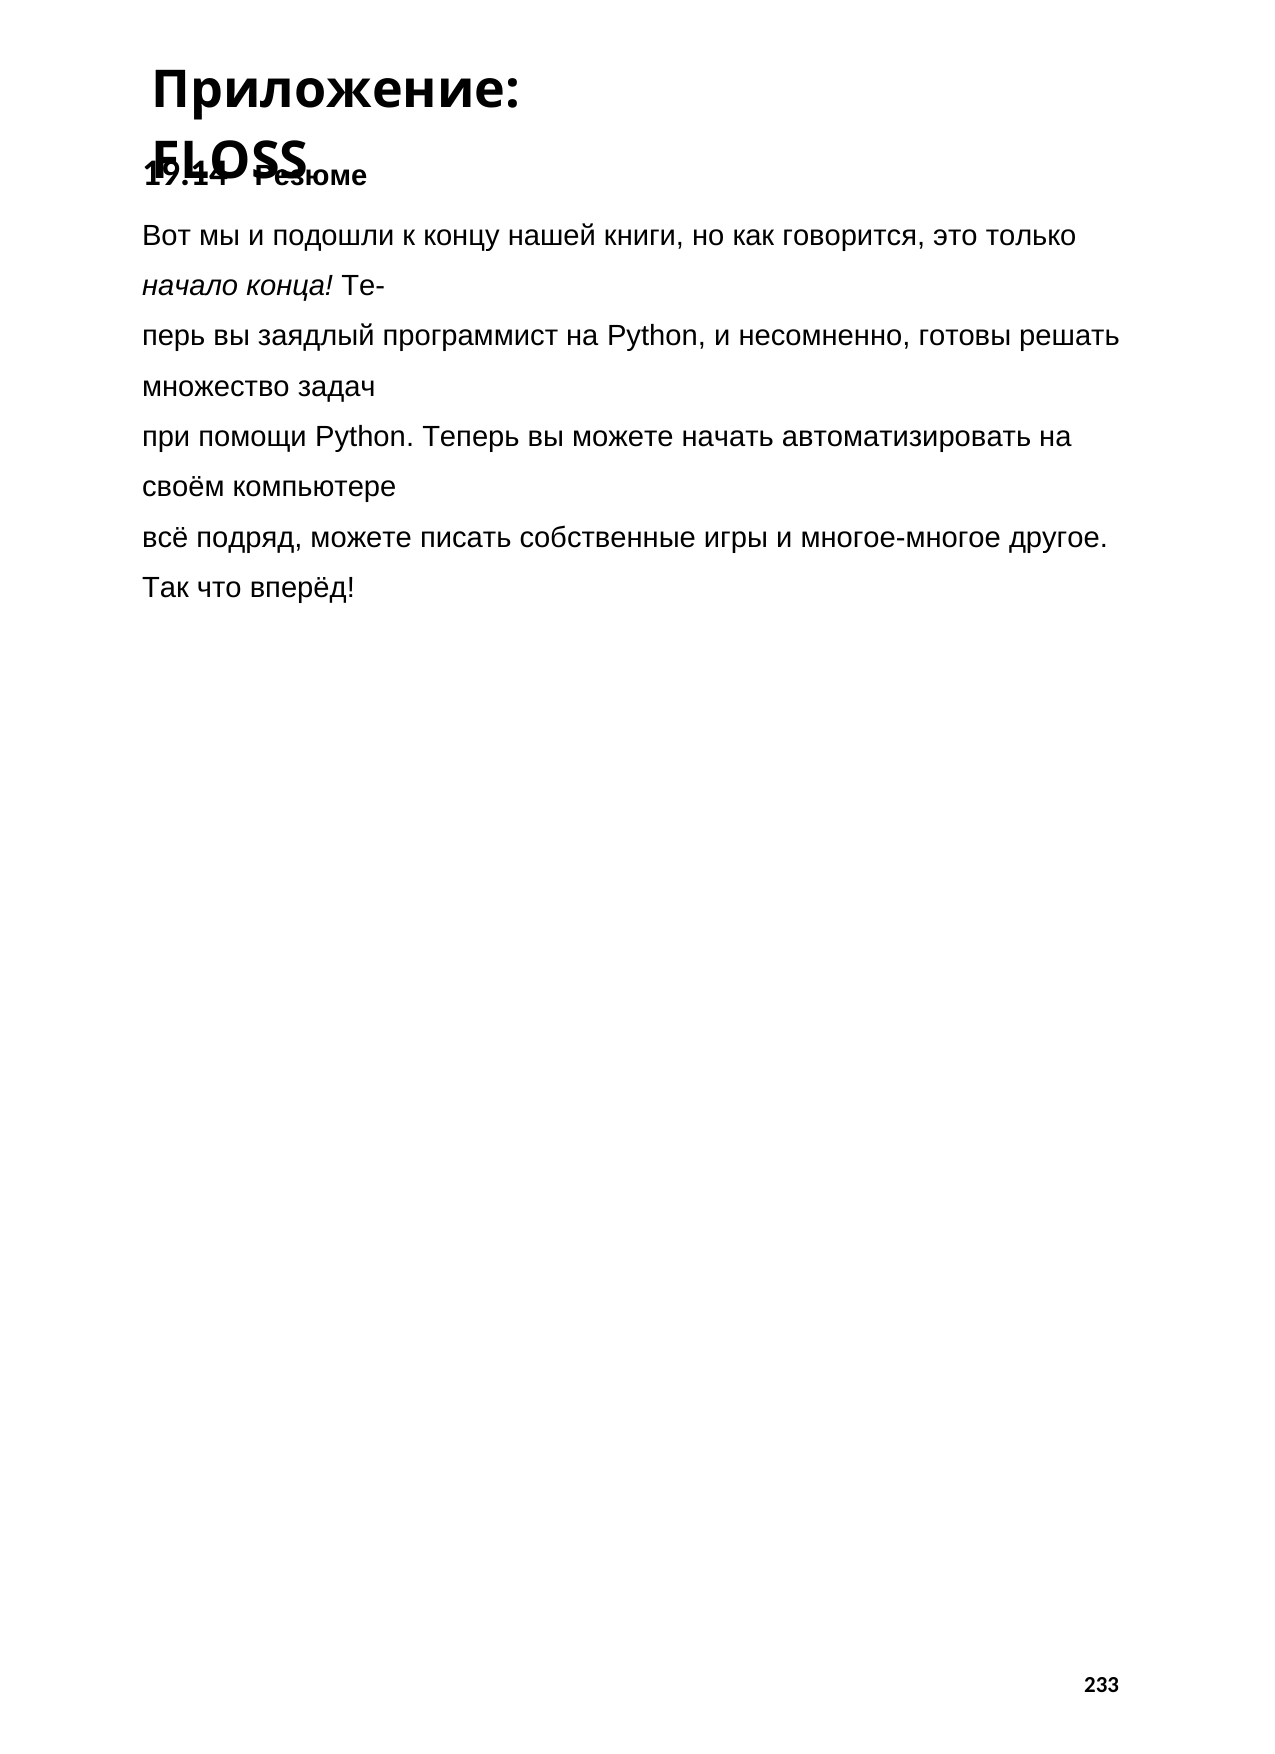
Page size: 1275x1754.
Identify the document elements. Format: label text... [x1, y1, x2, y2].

list Резюме [142, 149, 1134, 195]
text Вот мы и подошли к концу нашей книги, но как говорится, это только начало конца! Те- перь вы заядлый программист на Python, и несомненно, готовы решать множество задач при помощи Python. Теперь вы можете начать автоматизировать на своём компьютере всё подряд, можете писать собственные игры и многое-многое другое. Так что вперёд! [142, 218, 1134, 603]
